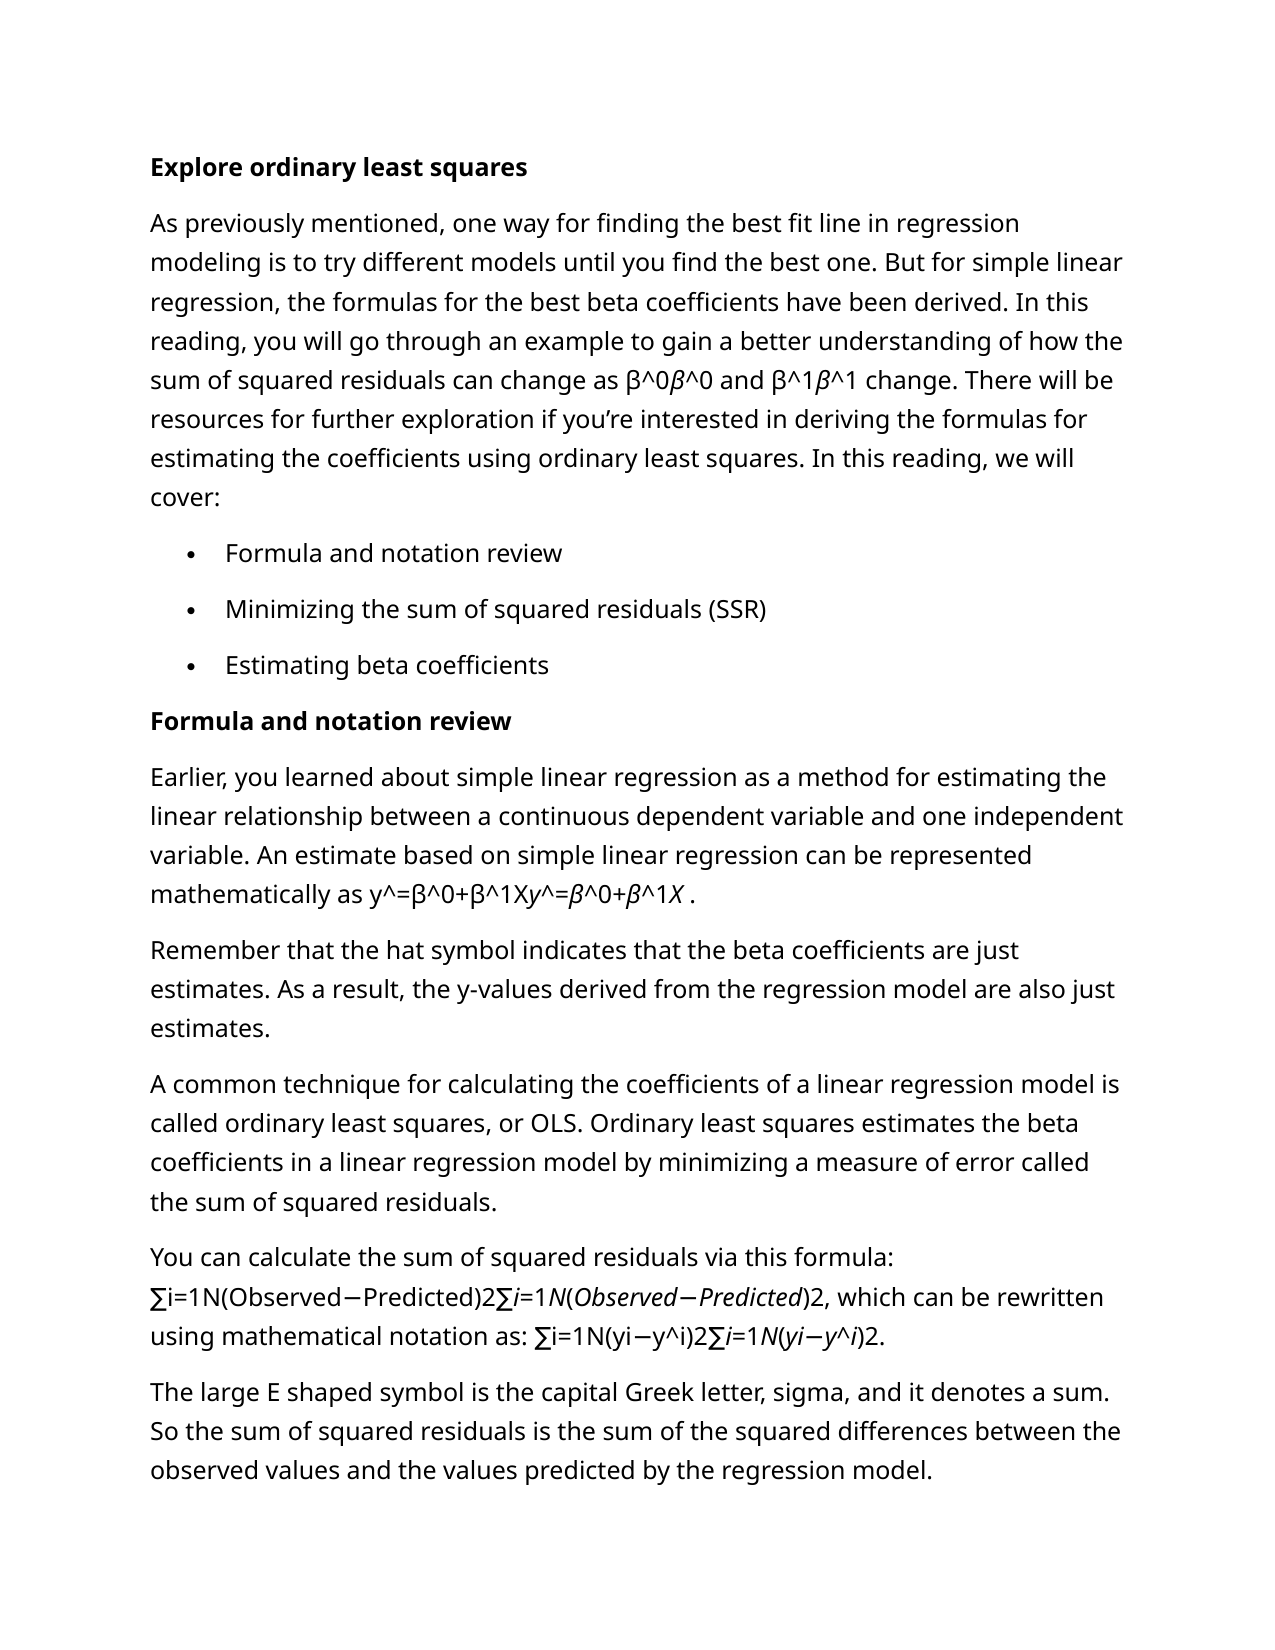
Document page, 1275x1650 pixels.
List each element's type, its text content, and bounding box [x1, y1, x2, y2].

text As previously mentioned, one way for finding the best fit line in regression modeling is to try different models until you find the best one. But for simple linear regression, the formulas for the best beta coefficients have been derived. In this reading, you will go through an example to gain a better understanding of how the sum of squared residuals can change as β^0β^​0​ and β^1β^​1​ change. There will be resources for further exploration if you’re interested in deriving the formulas for estimating the coefficients using ordinary least squares. In this reading, we will cover: [150, 206, 1125, 514]
text Earlier, you learned about simple linear regression as a method for estimating the linear relationship between a continuous dependent variable and one independent variable. An estimate based on simple linear regression can be represented mathematically as y^=β^0+β^1Xy^​=β^​0​+β^​1​X . [150, 759, 1125, 911]
text Explore ordinary least squares [150, 150, 1125, 184]
list Minimizing the sum of squared residuals (SSR) [187, 592, 1125, 626]
text A common technique for calculating the coefficients of a linear regression model is called ordinary least squares, or OLS. Ordinary least squares estimates the beta coefficients in a linear regression model by minimizing a measure of error called the sum of squared residuals. [150, 1067, 1125, 1218]
text The large E shaped symbol is the capital Greek letter, sigma, and it denotes a sum. So the sum of squared residuals is the sum of the squared differences between the observed values and the values predicted by the regression model. [150, 1374, 1125, 1487]
text Formula and notation review [150, 703, 1125, 737]
list Formula and notation review [187, 536, 1125, 570]
text You can calculate the sum of squared residuals via this formula: ∑i=1N(Observed−Predicted)2∑i=1N​(Observed−Predicted)2, which can be rewritten using mathematical notation as: ∑i=1N(yi−y^i)2∑i=1N​(yi​−y^​i​)2. [150, 1240, 1125, 1352]
list Estimating beta coefficients [187, 647, 1125, 682]
text Remember that the hat symbol indicates that the beta coefficients are just estimates. As a result, the y-values derived from the regression model are also just estimates. [150, 932, 1125, 1045]
